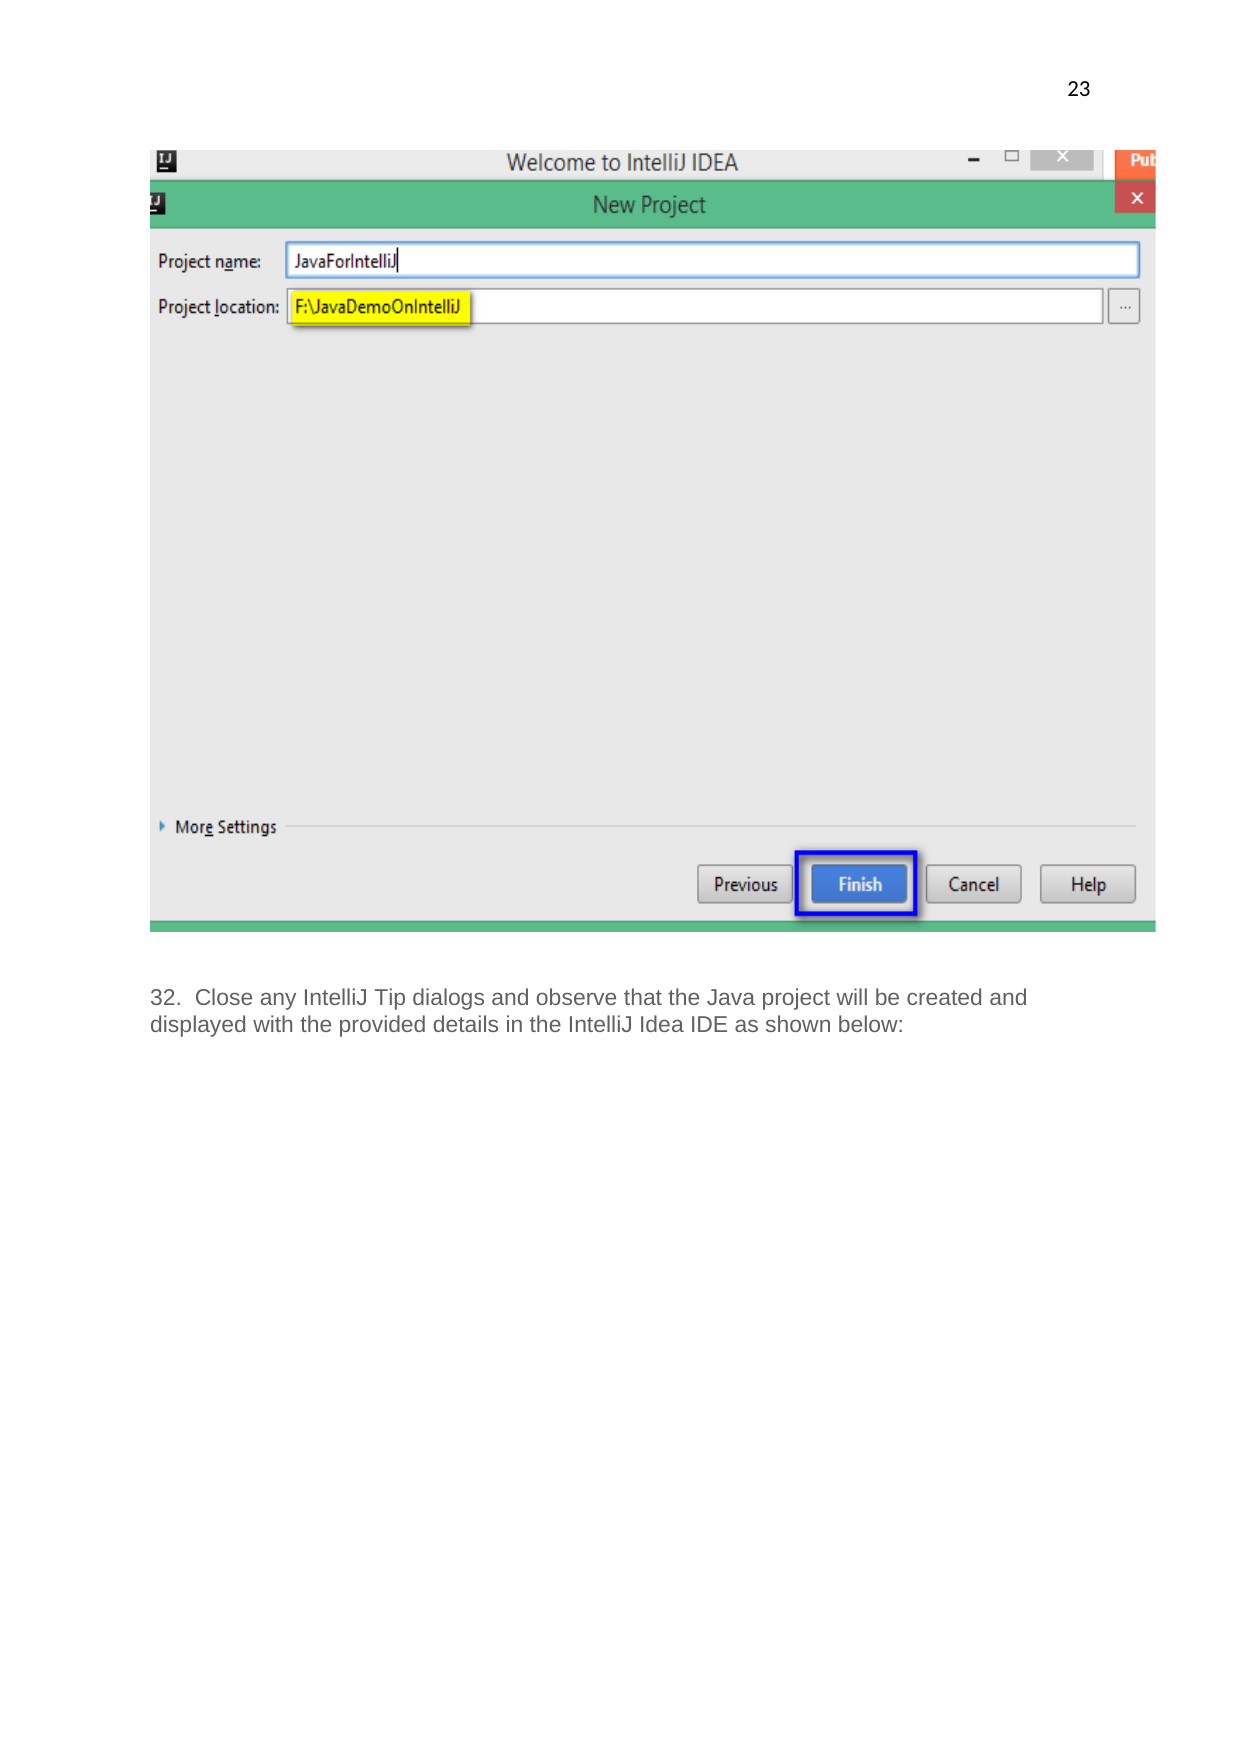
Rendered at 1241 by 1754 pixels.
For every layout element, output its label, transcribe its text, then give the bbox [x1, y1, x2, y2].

text 32. Close any IntelliJ Tip dialogs and observe that the Java project will be created and displayed with the provided details in the IntelliJ Idea IDE as shown below: [150, 932, 1090, 1037]
picture [150, 150, 1156, 932]
